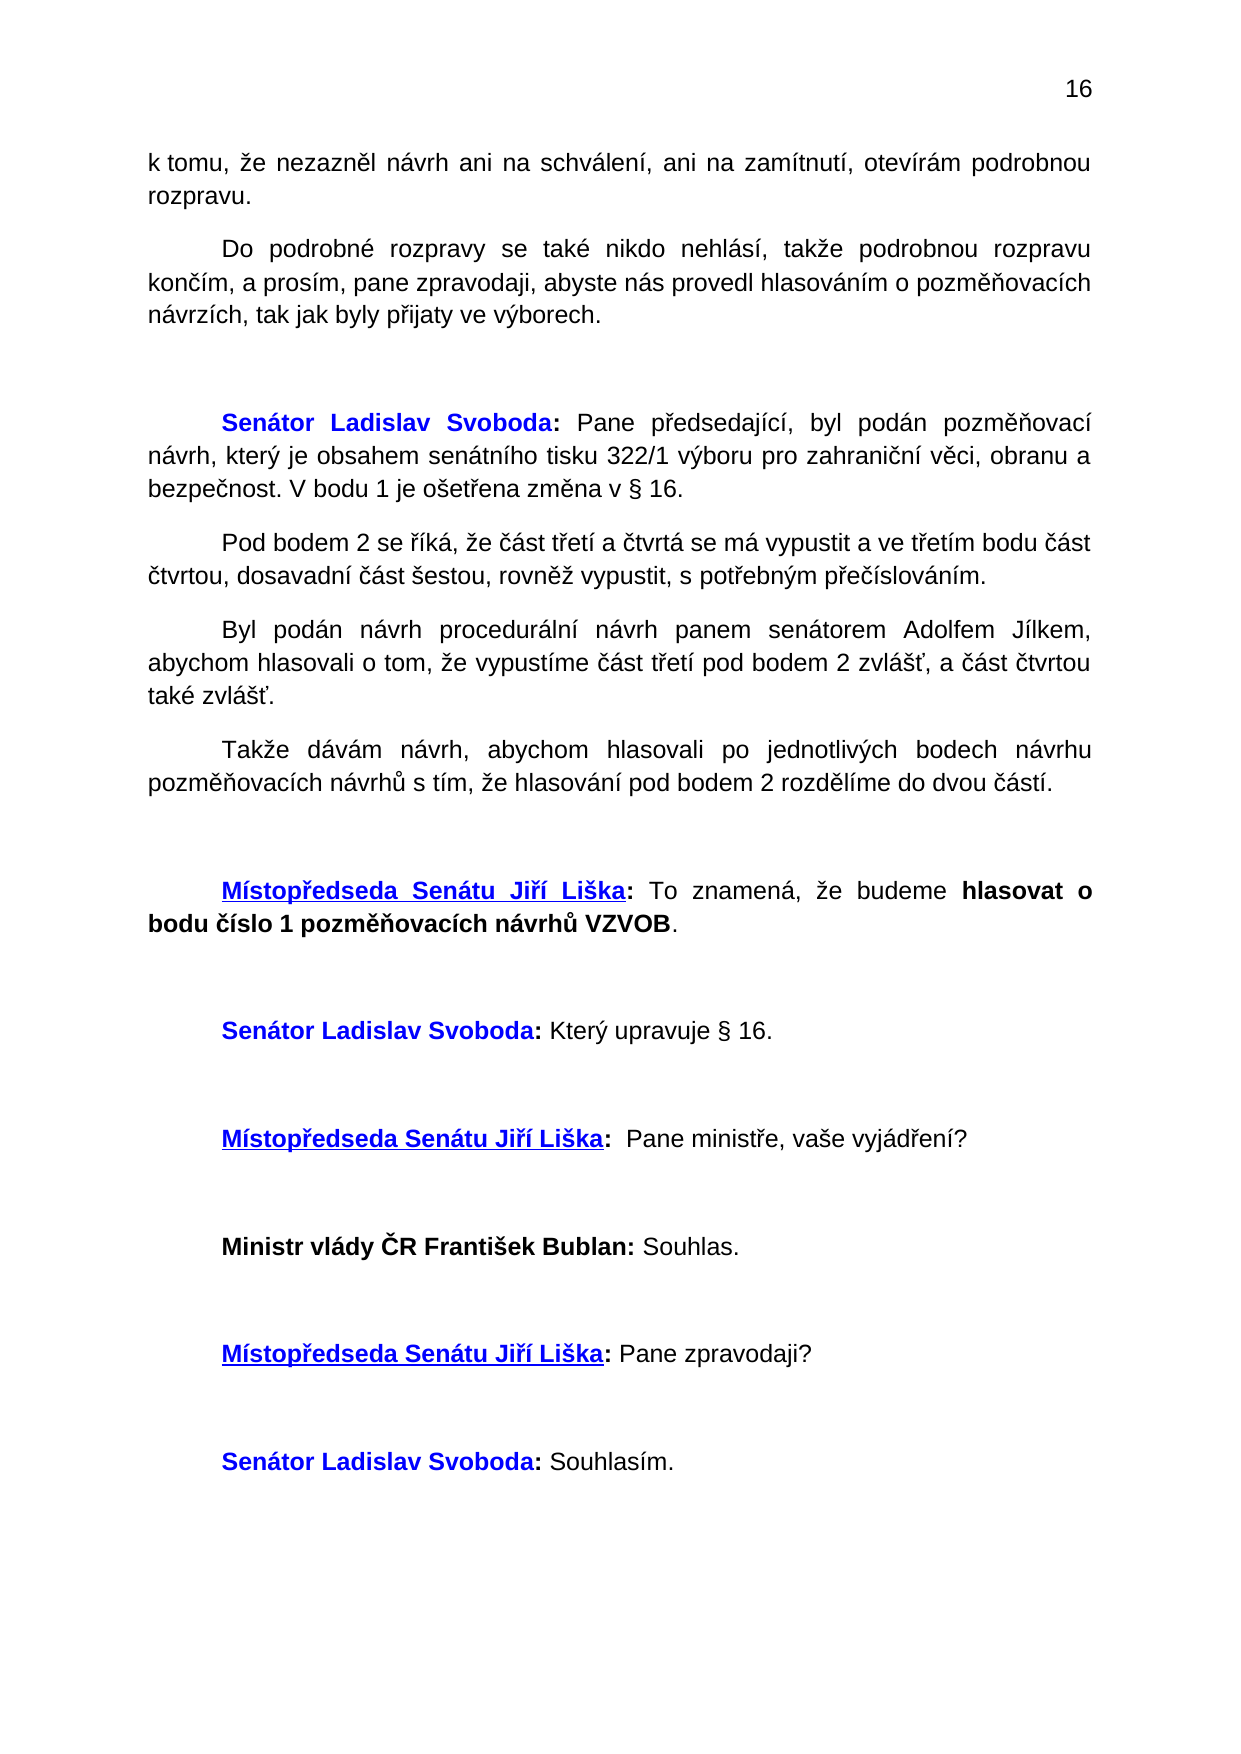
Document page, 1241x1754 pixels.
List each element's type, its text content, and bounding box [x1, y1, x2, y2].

text Byl podán návrh procedurální návrh panem senátorem Adolfem Jílkem, abychom hlasovali o tom, že vypustíme část třetí pod bodem 2 zvlášť, a část čtvrtou také zvlášť. [148, 615, 1093, 710]
text Do podrobné rozpravy se také nikdo nehlásí, takže podrobnou rozpravu končím, a prosím, pane zpravodaji, abyste nás provedl hlasováním o pozměňovacích návrzích, tak jak byly přijaty ve výborech. [148, 234, 1093, 329]
text Místopředseda Senátu Jiří Liška: To znamená, že budeme hlasovat o bodu číslo 1 pozměňovacích návrhů VZVOB. [148, 876, 1093, 937]
text Ministr vlády ČR František Bublan: Souhlas. [148, 1232, 1093, 1261]
text Místopředseda Senátu Jiří Liška: Pane ministře, vaše vyjádření? [148, 1124, 1093, 1153]
text Senátor Ladislav Svoboda: Který upravuje § 16. [148, 1016, 1093, 1045]
text Senátor Ladislav Svoboda: Souhlasím. [148, 1447, 1093, 1476]
text Místopředseda Senátu Jiří Liška: Pane zpravodaji? [148, 1339, 1093, 1368]
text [148, 148, 1093, 209]
text Pod bodem 2 se říká, že část třetí a čtvrtá se má vypustit a ve třetím bodu část čtvrtou, dosavadní část šestou, rovněž vypustit, s potřebným přečíslováním. [148, 528, 1093, 590]
text Senátor Ladislav Svoboda: Pane předsedající, byl podán pozměňovací návrh, který je obsahem senátního tisku 322/1 výboru pro zahraniční věci, obranu a bezpečnost. V bodu 1 je ošetřena změna v § 16. [148, 408, 1093, 503]
text Takže dávám návrh, abychom hlasovali po jednotlivých bodech návrhu pozměňovacích návrhů s tím, že hlasování pod bodem 2 rozdělíme do dvou částí. [148, 735, 1093, 797]
